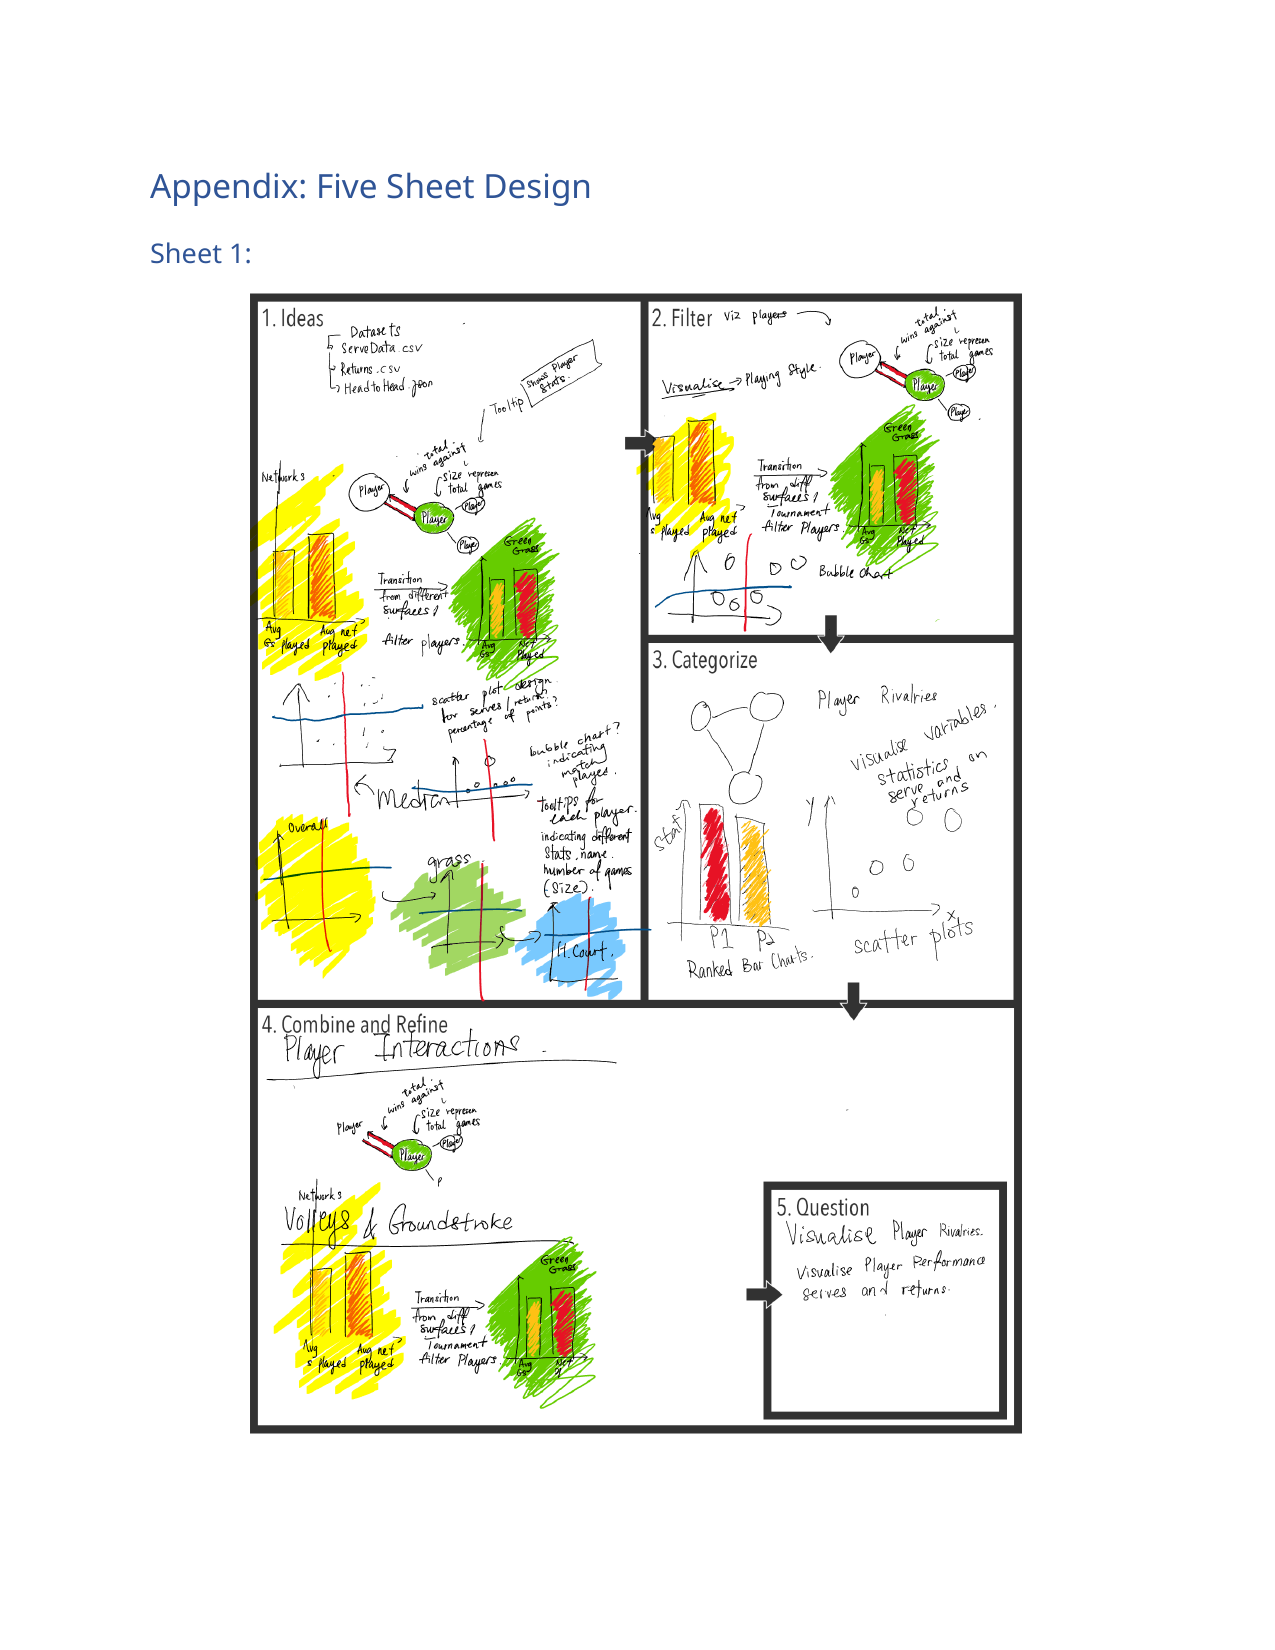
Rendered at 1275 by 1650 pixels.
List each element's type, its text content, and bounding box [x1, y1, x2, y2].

subtitle Sheet 1: [150, 235, 1125, 272]
picture [250, 290, 1025, 1441]
subtitle Appendix: Five Sheet Design [150, 162, 1125, 208]
